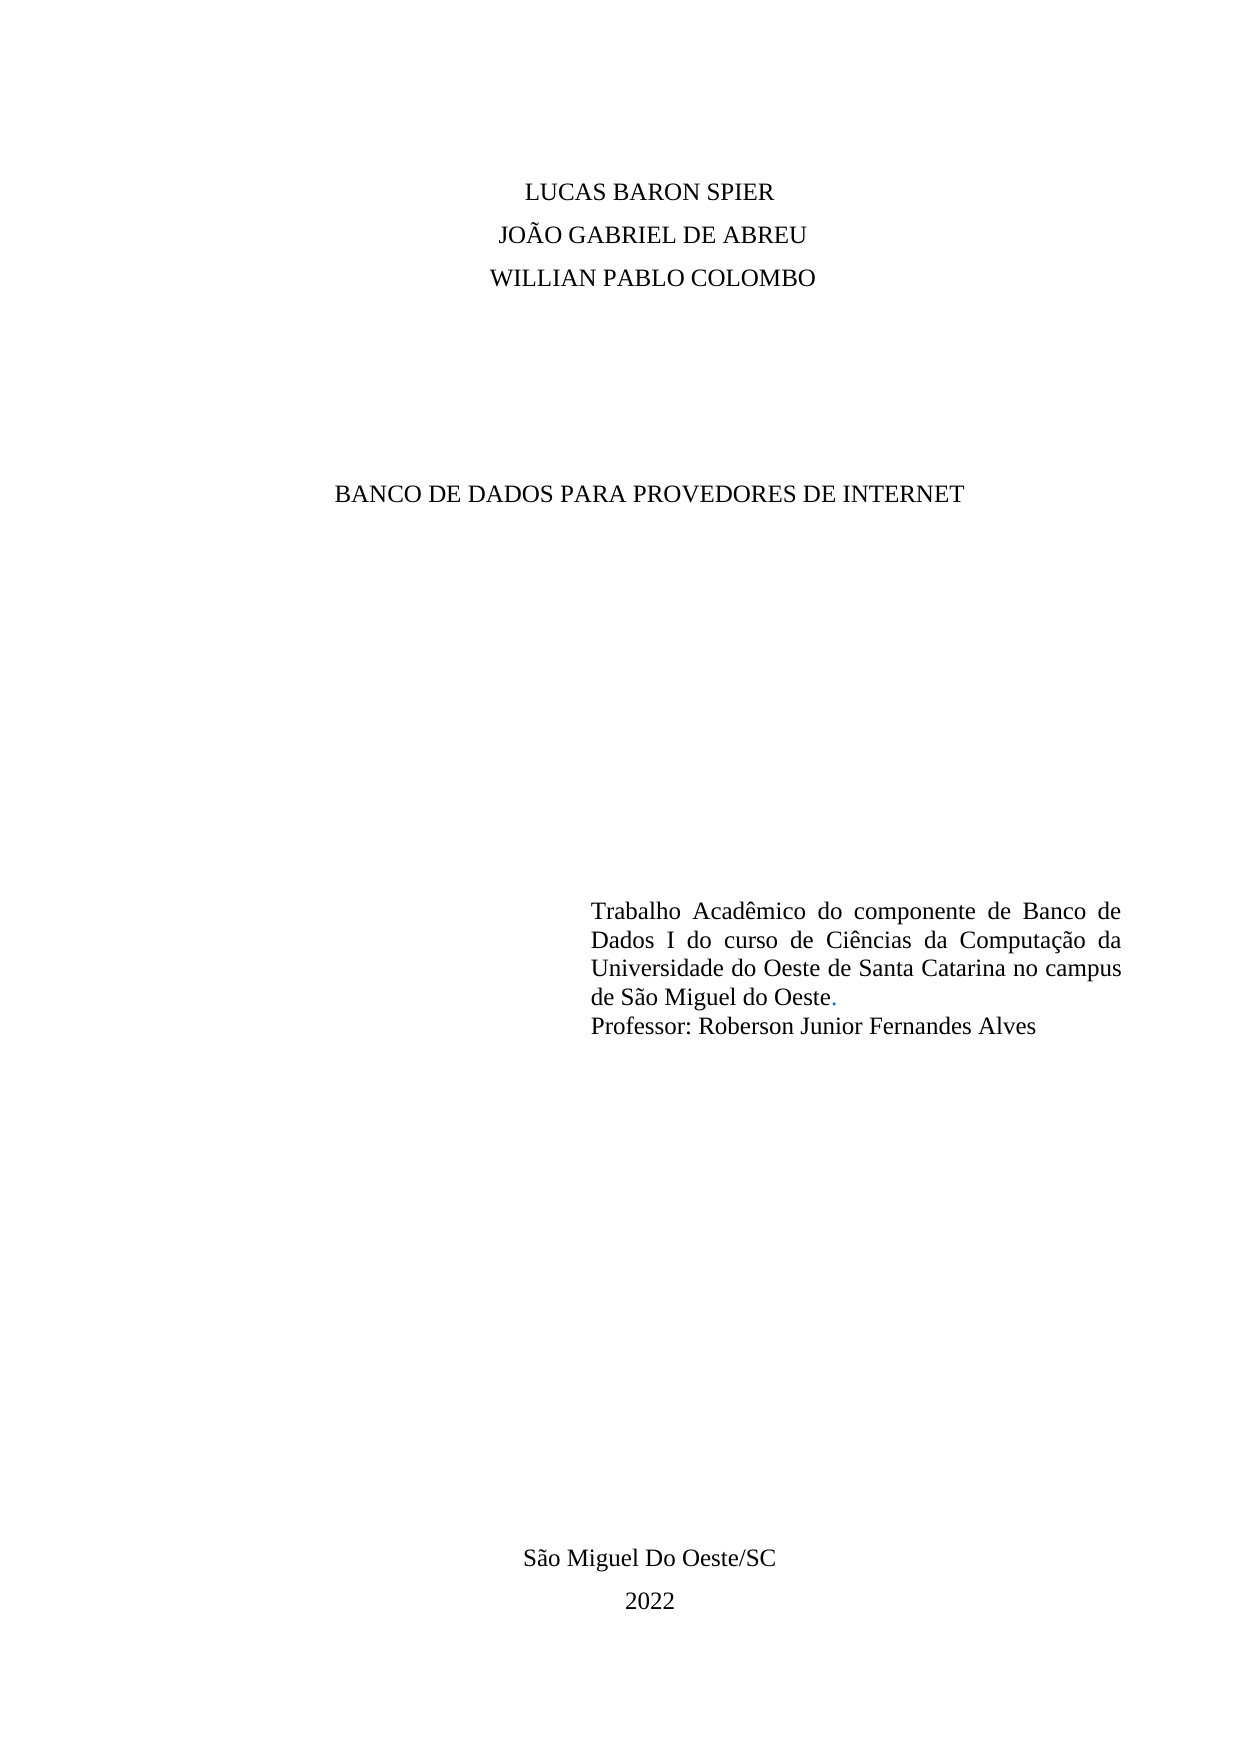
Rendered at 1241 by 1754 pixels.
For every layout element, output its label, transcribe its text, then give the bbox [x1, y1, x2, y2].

text LUCAS BARON SPIER [177, 177, 1122, 206]
text 2022 [177, 1586, 1122, 1615]
text Trabalho Acadêmico do componente de Banco de Dados I do curso de Ciências da Computação da Universidade do Oeste de Santa Catarina no campus de São Miguel do Oeste. [591, 896, 1122, 1011]
text BANCO DE DADOS PARA PROVEDORES DE INTERNET [177, 479, 1122, 508]
text São Miguel Do Oeste/SC [177, 1543, 1122, 1572]
text Professor: Roberson Junior Fernandes Alves [591, 1011, 1122, 1040]
text WILLIAN PABLO COLOMBO [177, 263, 1122, 292]
text JOÃO GABRIEL DE ABREU [177, 220, 1122, 249]
